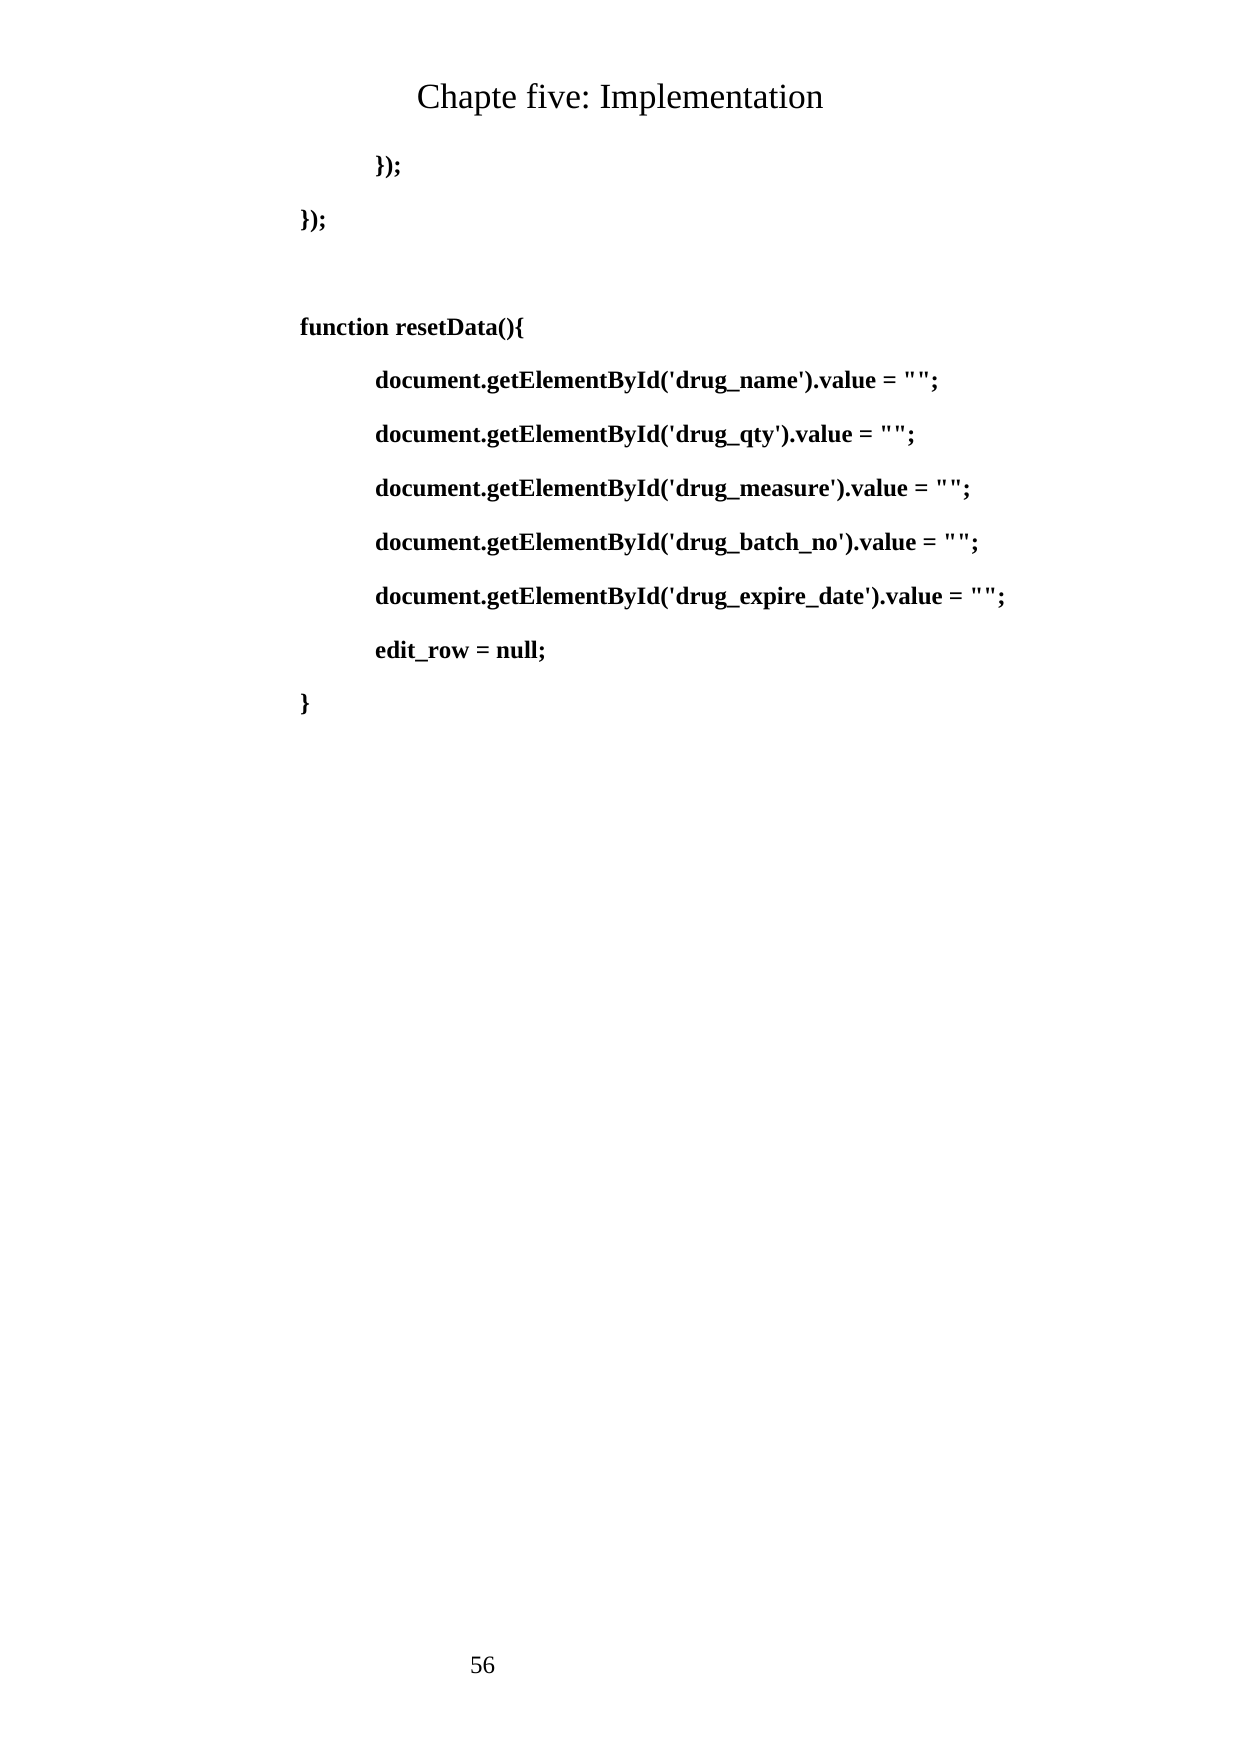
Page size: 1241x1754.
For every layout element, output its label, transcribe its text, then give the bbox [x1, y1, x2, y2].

text } [150, 688, 1090, 717]
text function resetData(){ [150, 312, 1090, 340]
text document.getElementById('drug_batch_no').value = ""; [150, 527, 1090, 556]
text document.getElementById('drug_name').value = ""; [150, 365, 1090, 394]
text }); [150, 150, 1090, 179]
text edit_row = null; [150, 635, 1090, 663]
text document.getElementById('drug_expire_date').value = ""; [150, 581, 1090, 609]
text }); [150, 204, 1090, 233]
text document.getElementById('drug_qty').value = ""; [150, 419, 1090, 448]
text document.getElementById('drug_measure').value = ""; [150, 473, 1090, 502]
